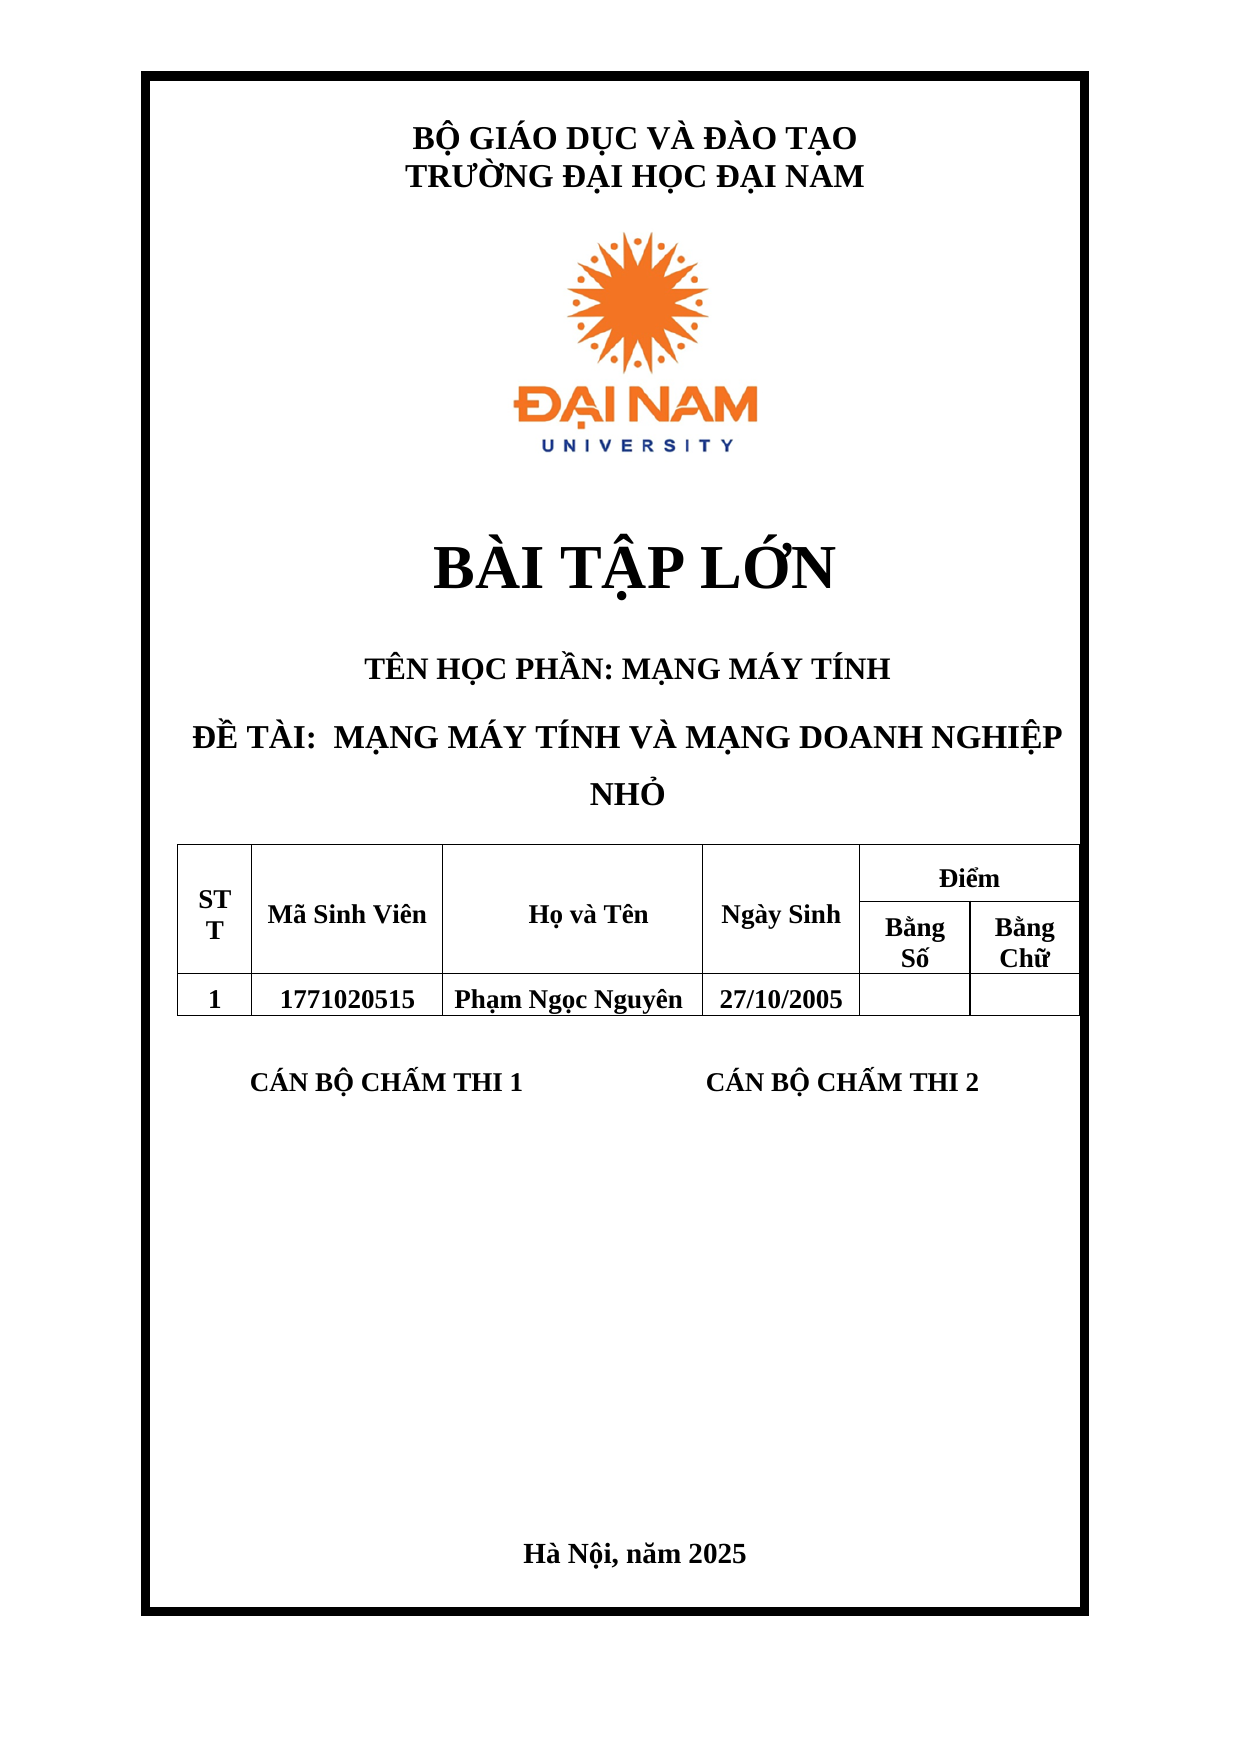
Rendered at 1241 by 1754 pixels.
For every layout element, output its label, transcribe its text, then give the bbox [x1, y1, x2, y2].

table_cell [971, 974, 1079, 1015]
text BÀI TẬP LỚN [177, 530, 1092, 602]
text ĐỀ TÀI: MẠNG MÁY TÍNH VÀ MẠNG DOANH NGHIỆP NHỎ [177, 717, 1078, 813]
table_header STT [178, 845, 251, 973]
text TÊN HỌC PHẦN: MẠNG MÁY TÍNH [177, 651, 1078, 686]
table_cell 27/10/2005 [703, 974, 859, 1015]
table_header Mã Sinh Viên [252, 845, 442, 973]
text Hà Nội, năm 2025 [177, 1537, 1092, 1570]
table_header Điểm [860, 845, 1079, 901]
table_cell Bằng Chữ [971, 902, 1079, 973]
text BỘ GIÁO DỤC VÀ ĐÀO TẠO [177, 118, 1092, 156]
table_header Họ và Tên [443, 845, 702, 973]
picture [480, 194, 790, 504]
table_cell 1771020515 [252, 974, 442, 1015]
table_header Ngày Sinh [703, 845, 859, 973]
table_cell 1 [178, 974, 251, 1015]
table_cell Bằng Số [860, 902, 969, 973]
table_cell [860, 974, 969, 1015]
table_cell Phạm Ngọc Nguyên [443, 974, 702, 1015]
text TRƯỜNG ĐẠI HỌC ĐẠI NAM [177, 156, 1092, 195]
subtitle CÁN BỘ CHẤM THI 1 CÁN BỘ CHẤM THI 2 [209, 1066, 1092, 1097]
